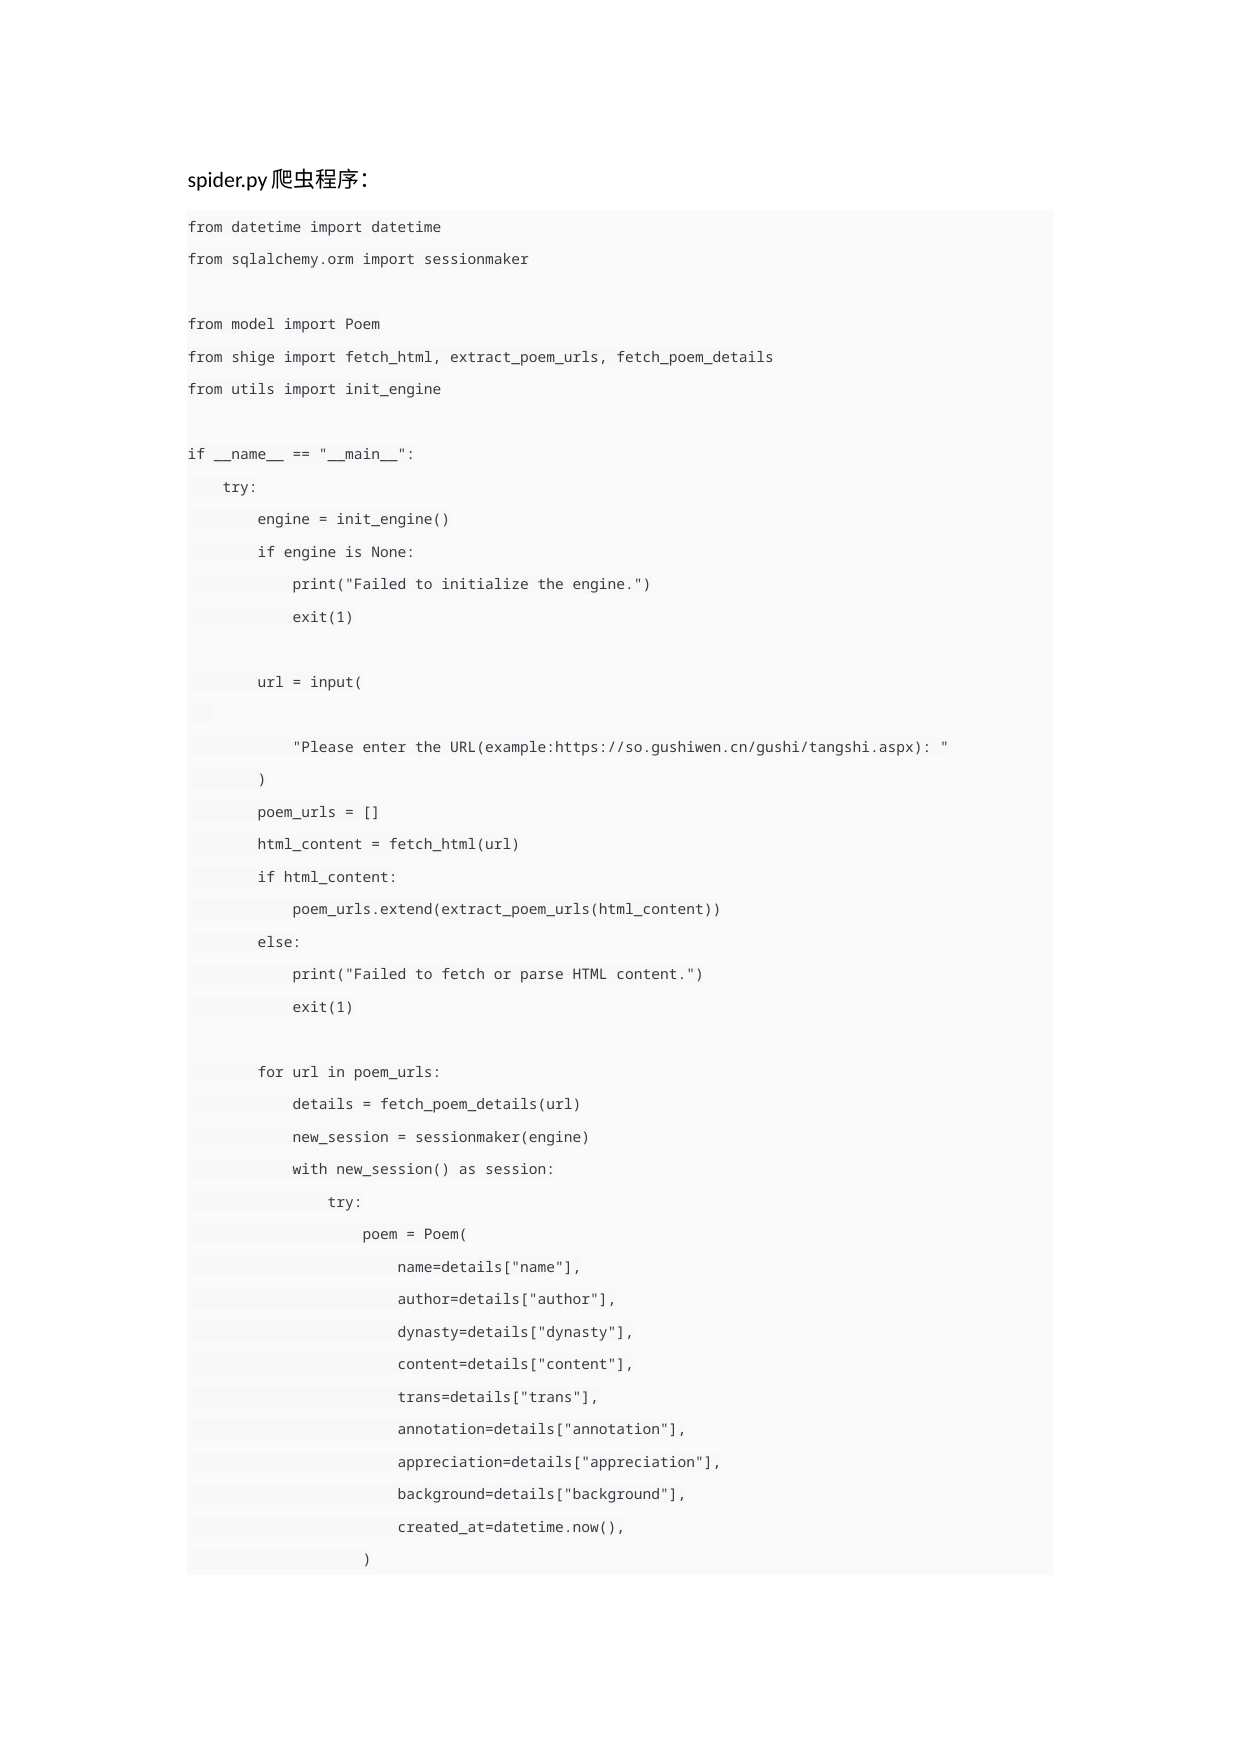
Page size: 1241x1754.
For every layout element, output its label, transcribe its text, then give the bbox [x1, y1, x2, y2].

text annotation=details["annotation"], [187, 1413, 1053, 1445]
text ) [187, 1543, 1053, 1575]
text details = fetch_poem_details(url) [187, 1088, 1053, 1120]
text print("Failed to initialize the engine.") [187, 568, 1053, 600]
text ) [187, 763, 1053, 795]
text author=details["author"], [187, 1283, 1053, 1315]
text exit(1) [187, 600, 1053, 633]
text print("Failed to fetch or parse HTML content.") [187, 958, 1053, 990]
text from shige import fetch_html, extract_poem_urls, fetch_poem_details [187, 340, 1053, 373]
text url = input( [187, 665, 1053, 698]
text "Please enter the URL(example:https://so.gushiwen.cn/gushi/tangshi.aspx): " [187, 730, 1053, 763]
text from utils import init_engine [187, 373, 1053, 405]
text if html_content: [187, 860, 1053, 893]
text try: [187, 1185, 1053, 1218]
text from datetime import datetime [187, 210, 1053, 243]
text trans=details["trans"], [187, 1380, 1053, 1413]
text from sqlalchemy.orm import sessionmaker [187, 243, 1053, 275]
text content=details["content"], [187, 1348, 1053, 1380]
text spider.py爬虫程序： [187, 162, 1053, 194]
text try: [187, 470, 1053, 503]
text poem_urls = [] [187, 795, 1053, 828]
text exit(1) [187, 990, 1053, 1023]
text created_at=datetime.now(), [187, 1510, 1053, 1543]
text background=details["background"], [187, 1478, 1053, 1510]
text from model import Poem [187, 308, 1053, 340]
text if __name__ == "__main__": [187, 438, 1053, 470]
text else: [187, 925, 1053, 958]
text with new_session() as session: [187, 1153, 1053, 1185]
text poem = Poem( [187, 1218, 1053, 1250]
text new_session = sessionmaker(engine) [187, 1120, 1053, 1153]
text dynasty=details["dynasty"], [187, 1315, 1053, 1348]
text if engine is None: [187, 535, 1053, 568]
text poem_urls.extend(extract_poem_urls(html_content)) [187, 893, 1053, 925]
text name=details["name"], [187, 1250, 1053, 1283]
text appreciation=details["appreciation"], [187, 1445, 1053, 1478]
text for url in poem_urls: [187, 1055, 1053, 1088]
text html_content = fetch_html(url) [187, 828, 1053, 860]
text engine = init_engine() [187, 503, 1053, 535]
